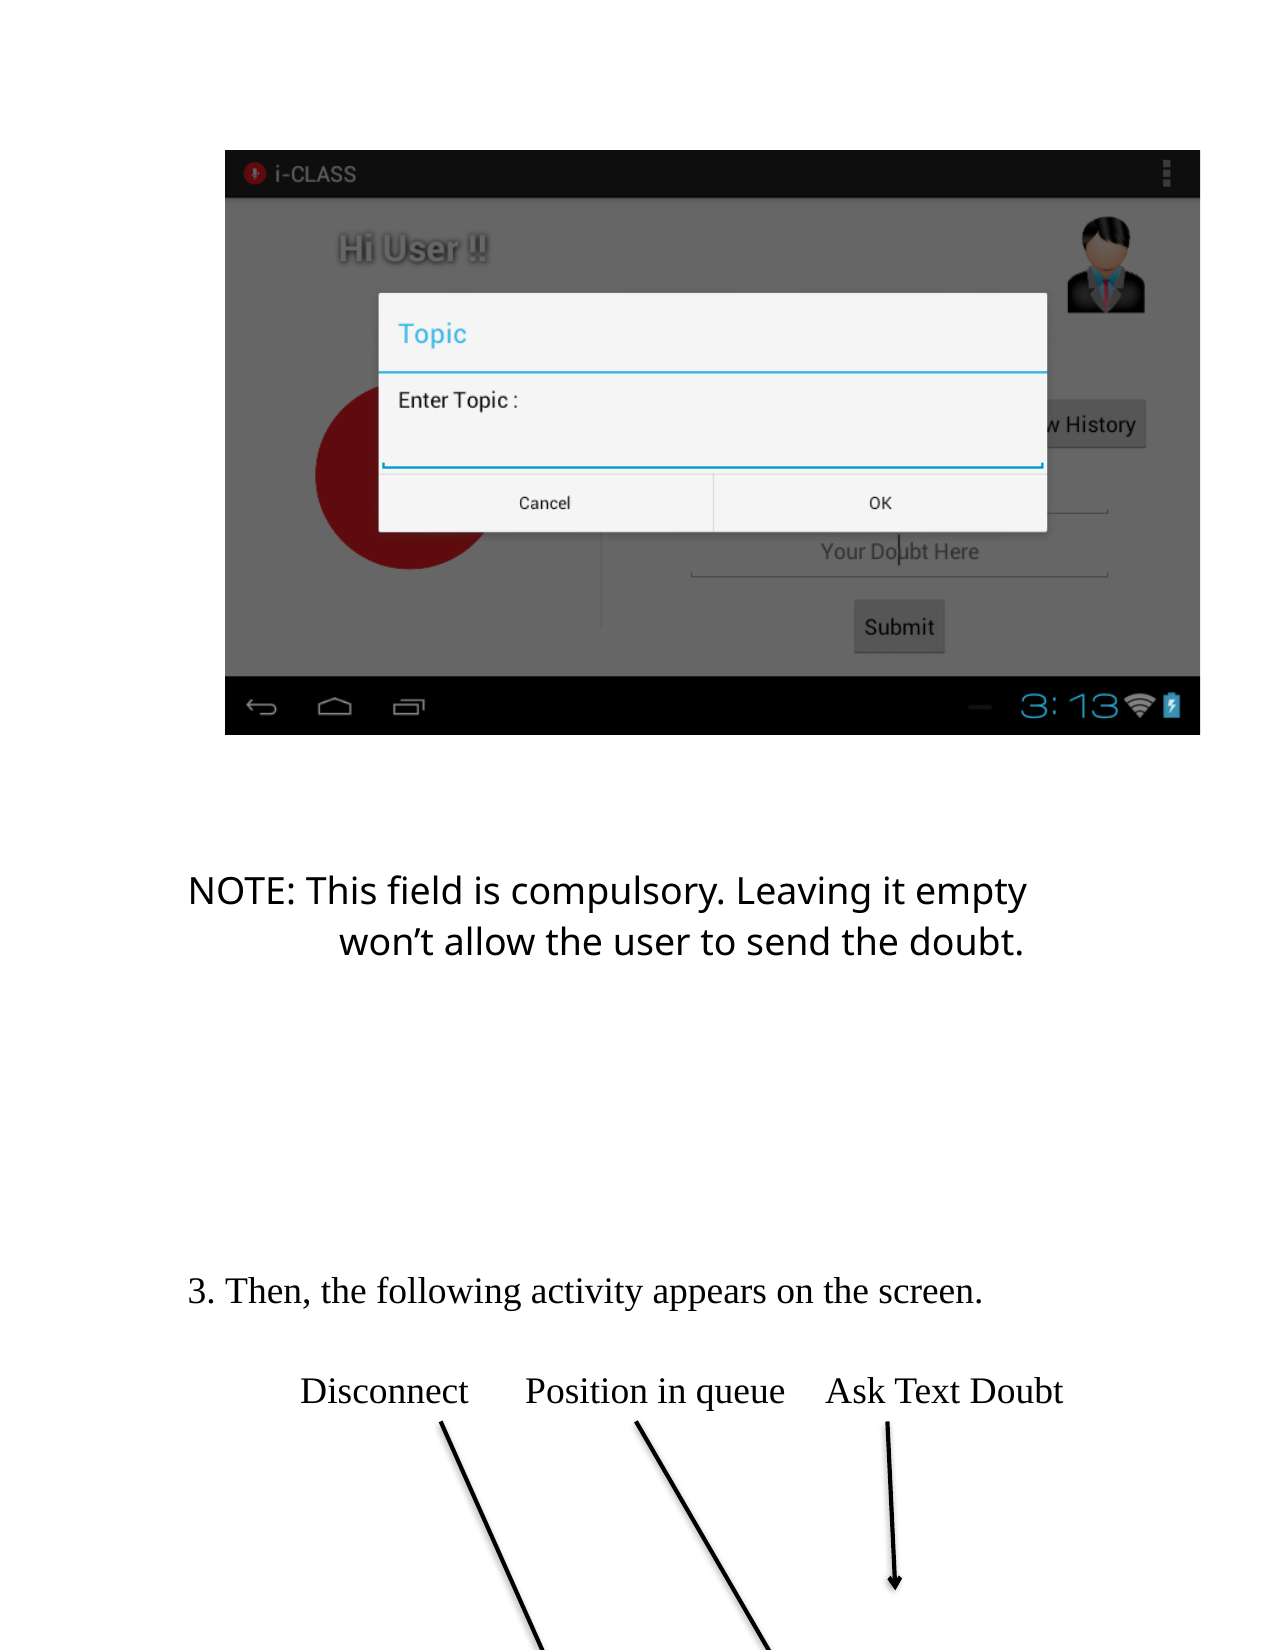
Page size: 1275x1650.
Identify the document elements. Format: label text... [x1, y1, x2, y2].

text NOTE: This field is compulsory. Leaving it empty won’t allow the user to send the doubt. [187, 864, 1125, 966]
list Then, the following activity appears on the screen. [187, 1268, 1125, 1344]
text Disconnect Position in queue Ask Text Doubt [262, 1369, 1125, 1412]
picture [225, 150, 1200, 735]
